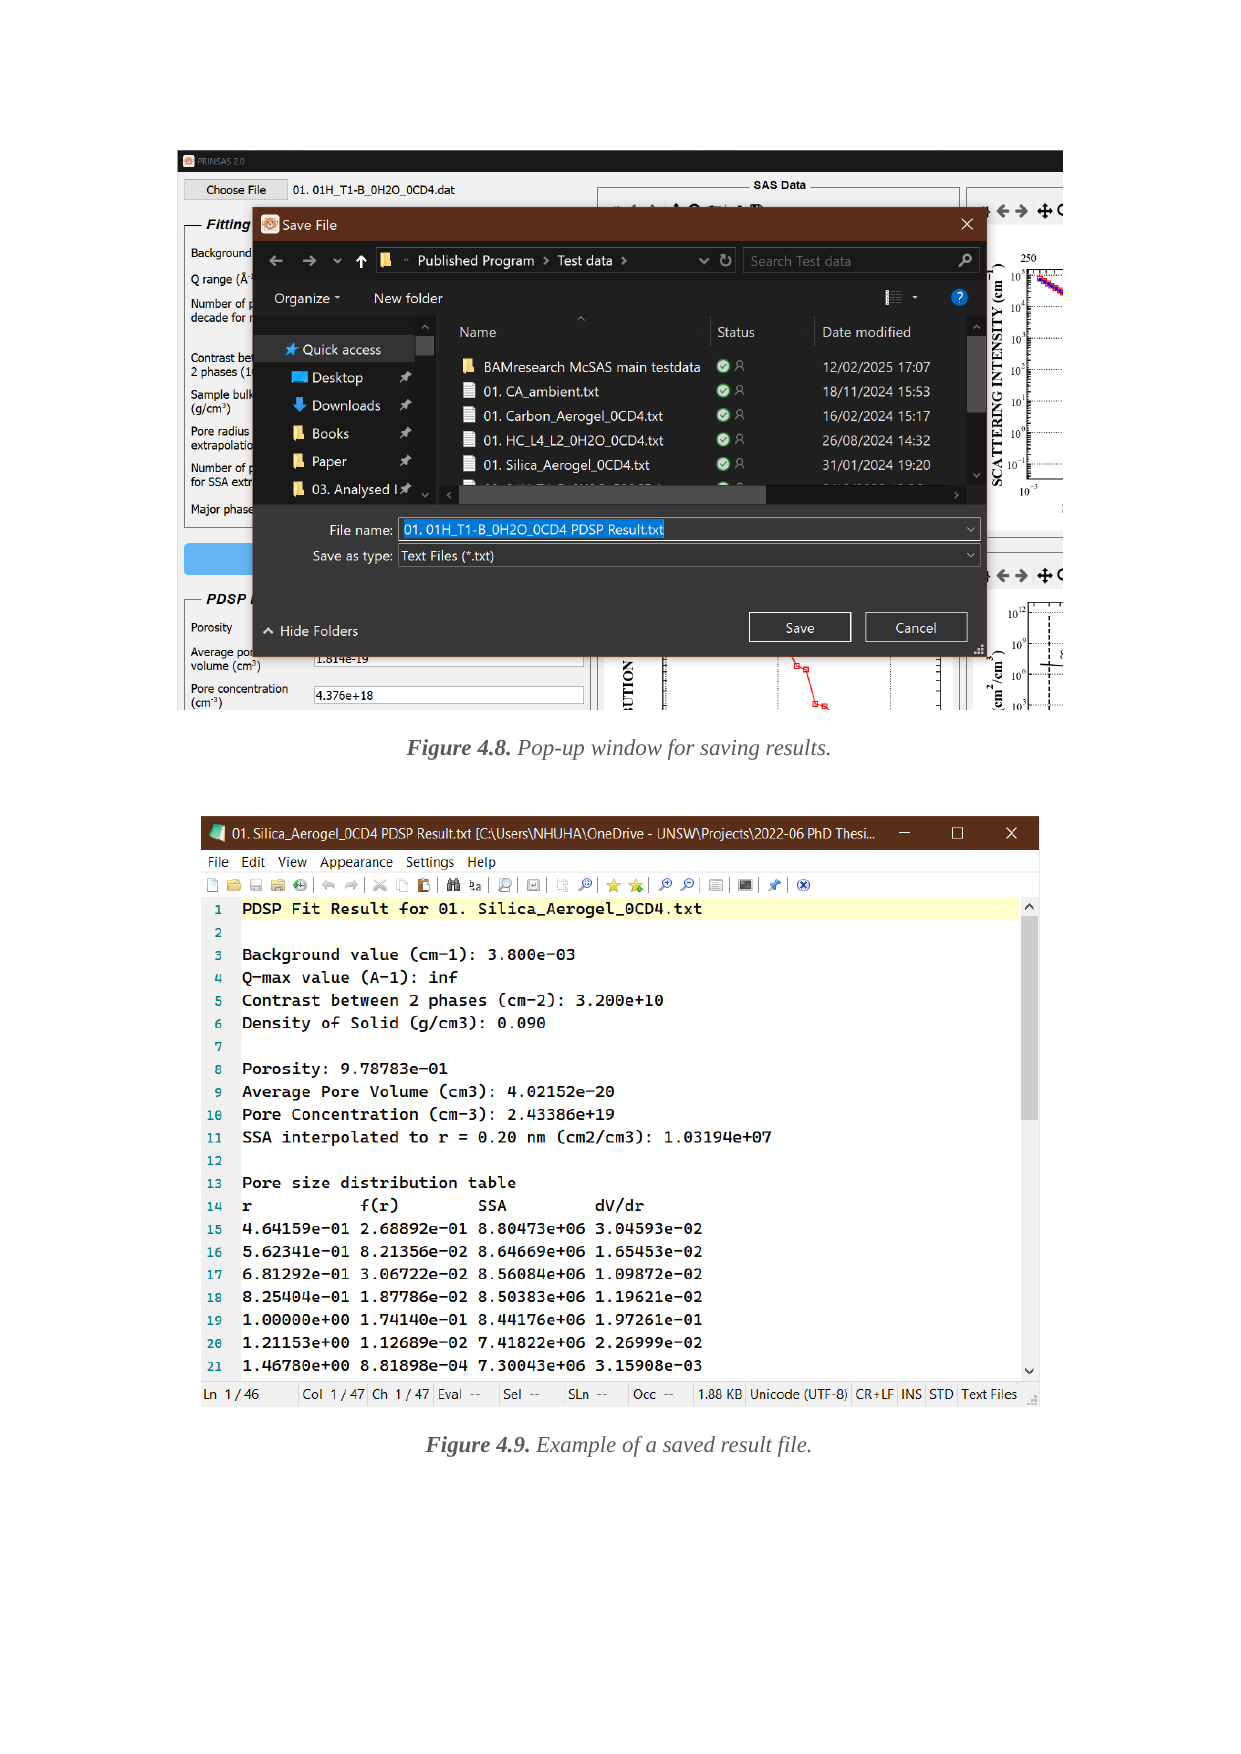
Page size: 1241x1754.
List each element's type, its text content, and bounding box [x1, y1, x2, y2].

picture [177, 150, 1063, 710]
picture [201, 816, 1040, 1407]
